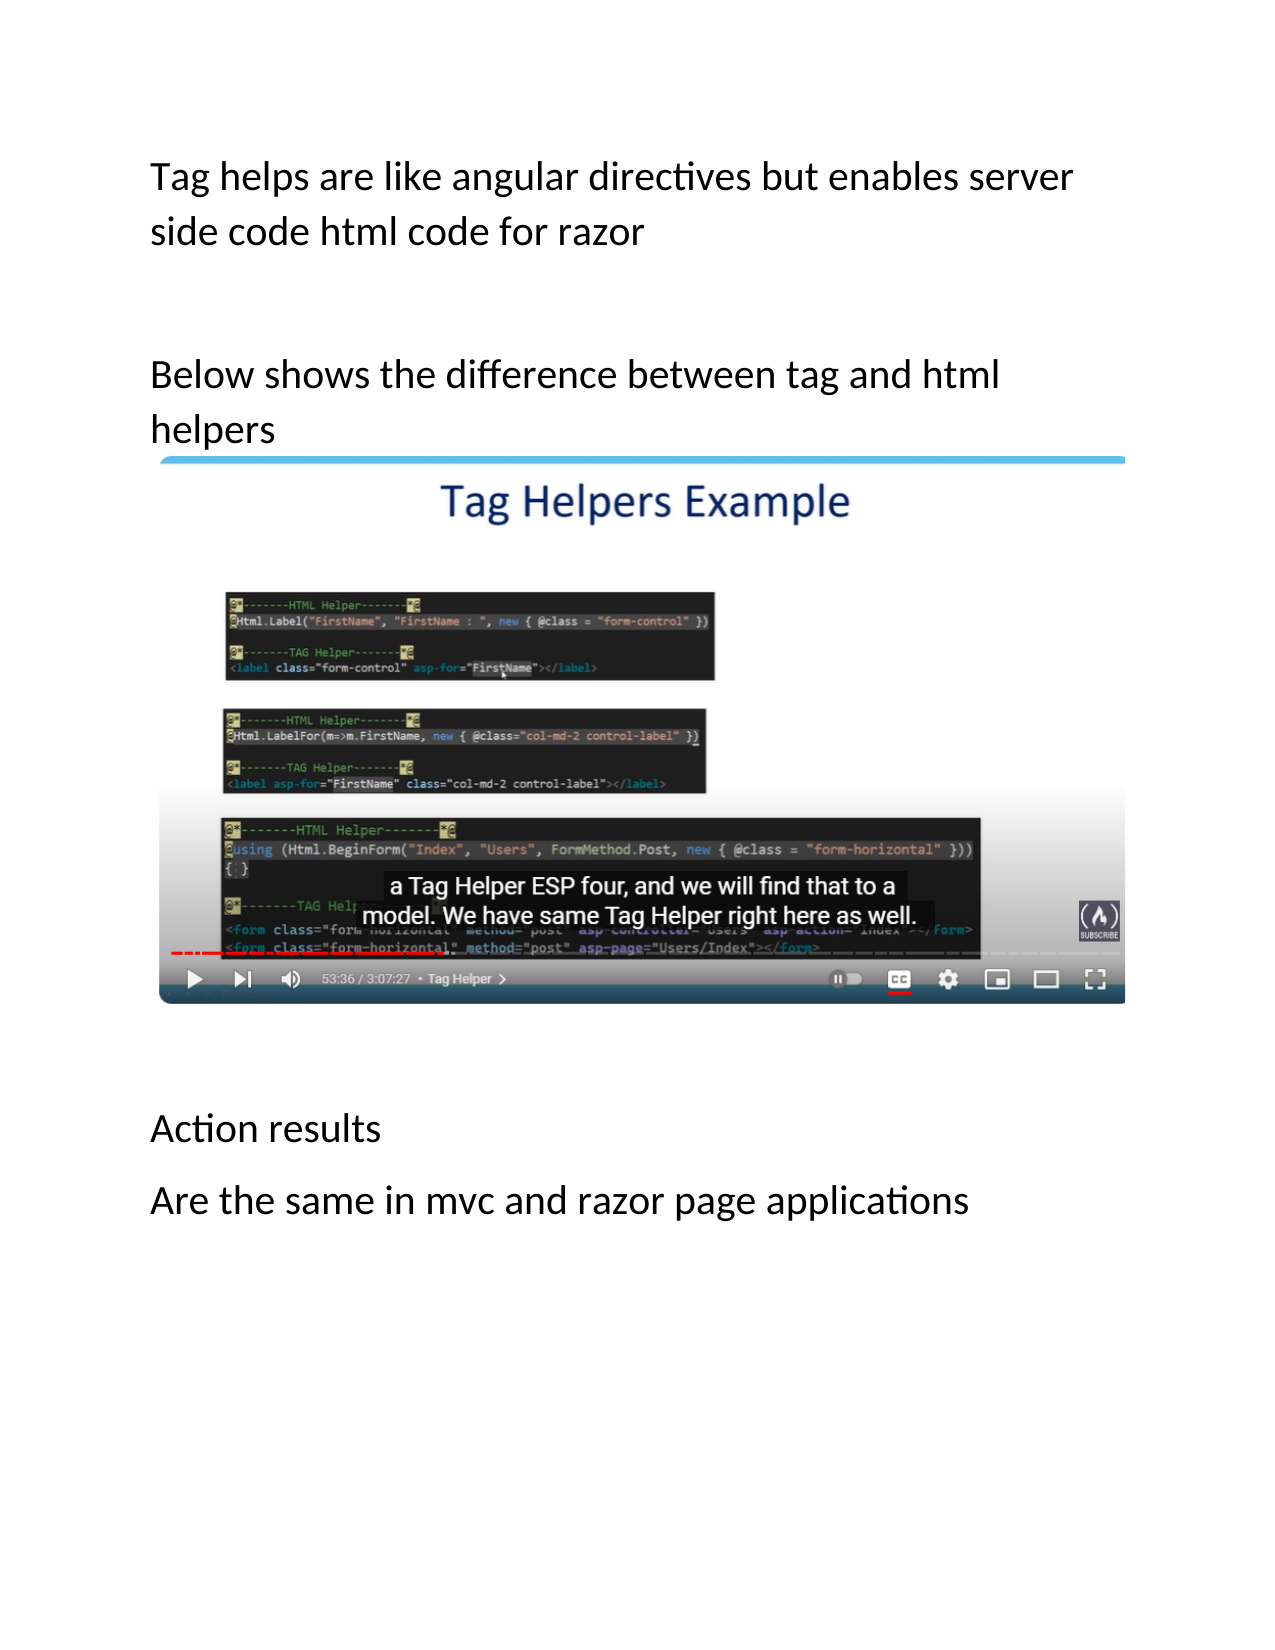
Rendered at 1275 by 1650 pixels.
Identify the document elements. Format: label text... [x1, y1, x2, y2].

picture [150, 456, 1125, 1012]
text Below shows the difference between tag and html helpers [150, 348, 1125, 456]
text Are the same in mvc and razor page applications [150, 1174, 1125, 1224]
text Tag helps are like angular directives but enables server side code html code for razor [150, 150, 1125, 256]
text Action results [150, 1102, 1125, 1153]
